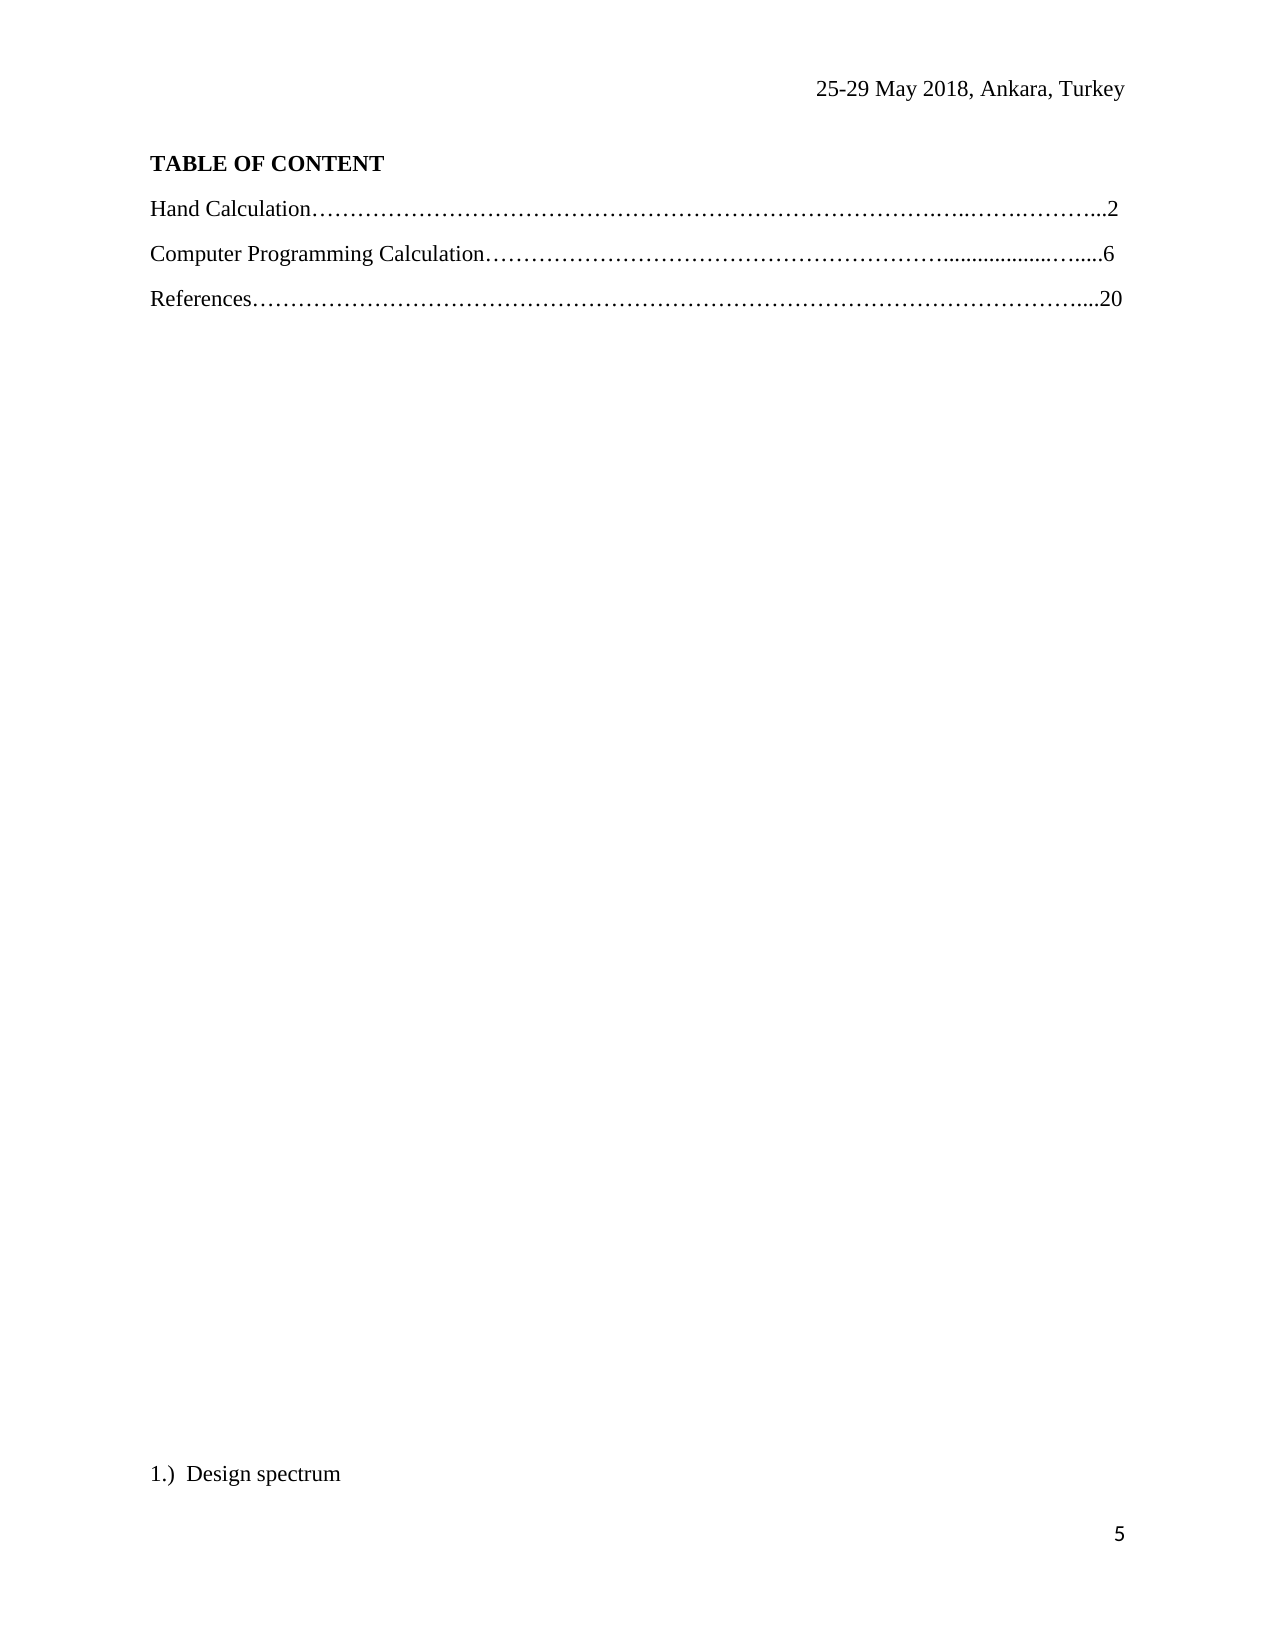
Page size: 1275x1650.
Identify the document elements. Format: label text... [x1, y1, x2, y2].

text 1.) Design spectrum [150, 1460, 1125, 1486]
text References………………………………………………………………………………………………....20 [150, 285, 1125, 312]
text Computer Programming Calculation……………………………………………………...................….....6 [150, 240, 1125, 267]
text TABLE OF CONTENT [150, 150, 1125, 176]
text Hand Calculation……………………………………………………………………….…..…….………...2 [150, 195, 1125, 221]
